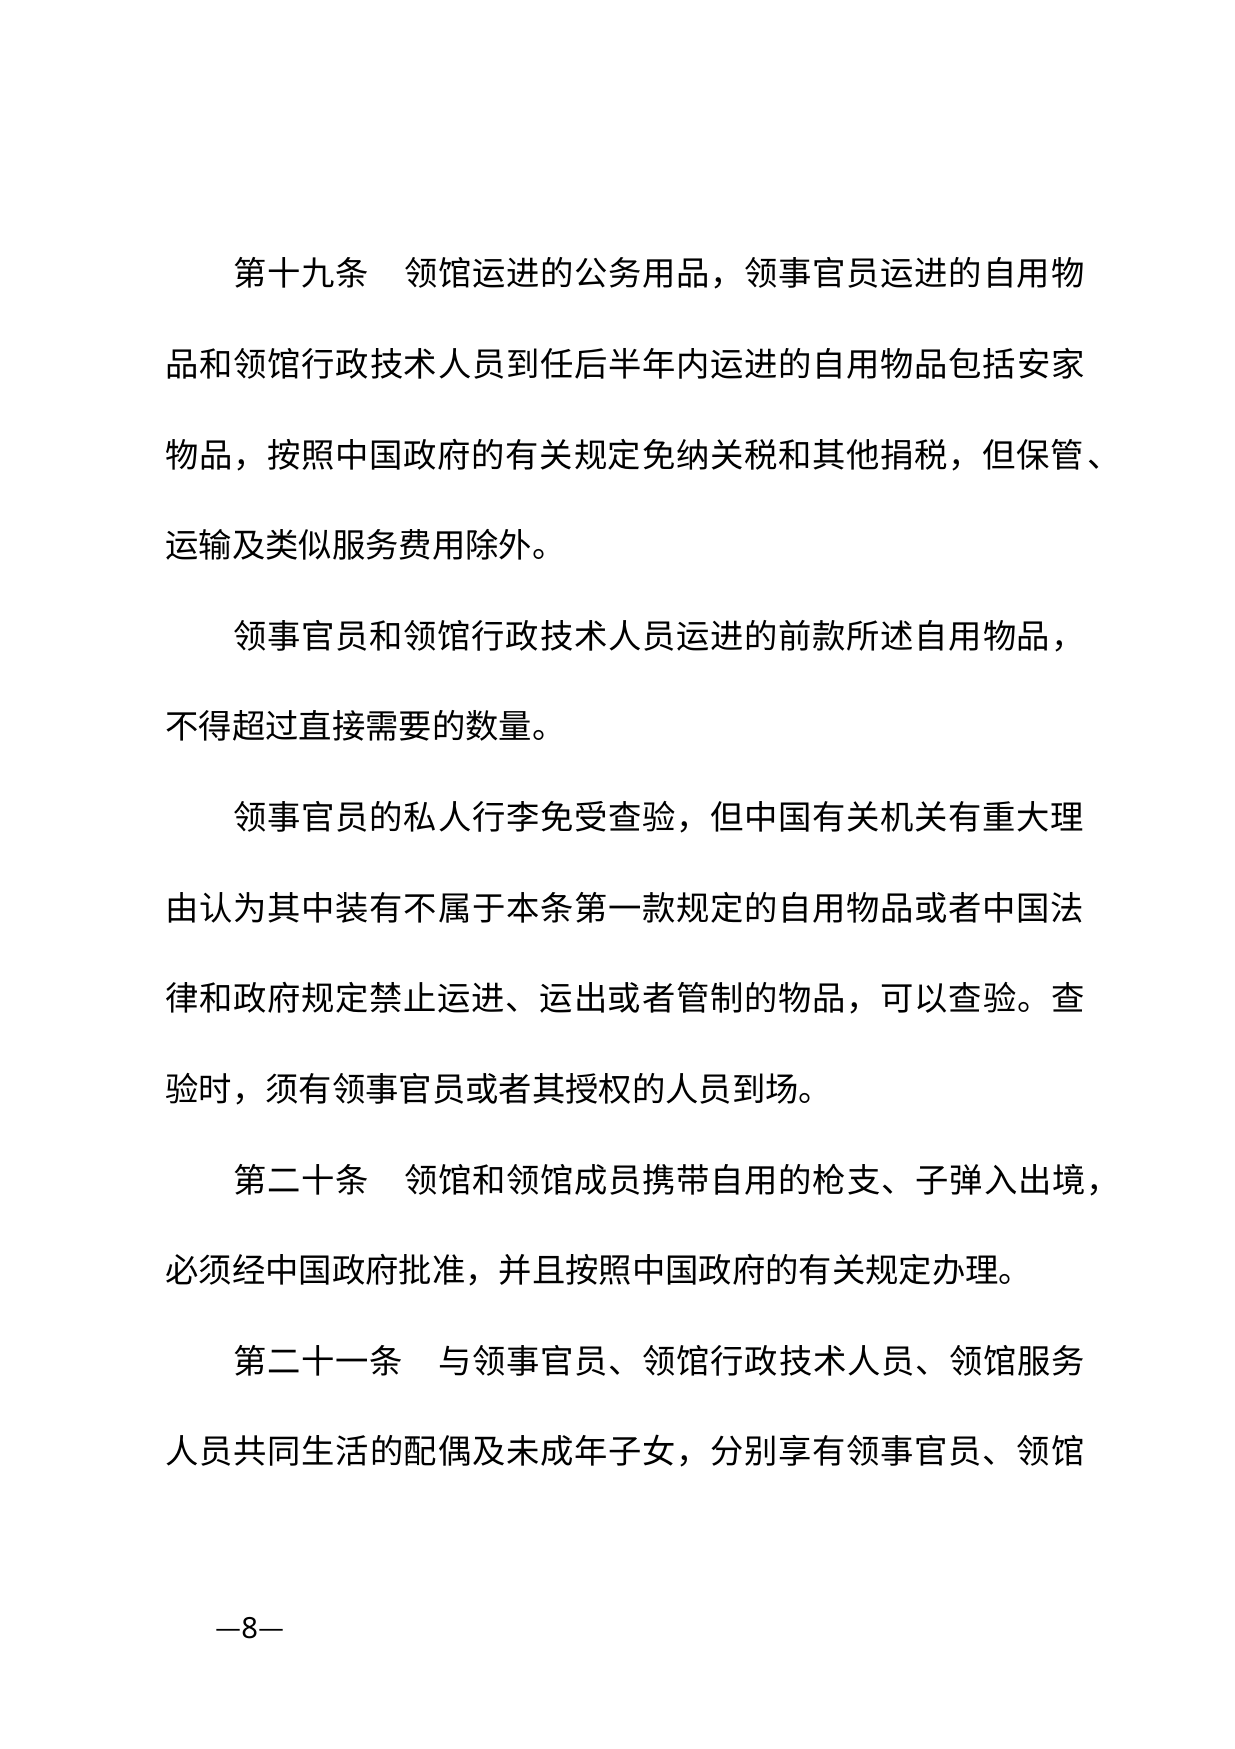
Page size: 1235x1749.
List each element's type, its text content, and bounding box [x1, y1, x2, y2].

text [165, 1313, 1087, 1495]
text 领事官员和领馆行政技术人员运进的前款所述自用物品，不得超过直接需要的数量。 [165, 588, 1087, 770]
text 领事官员的私人行李免受查验，但中国有关机关有重大理由认为其中装有不属于本条第一款规定的自用物品或者中国法律和政府规定禁止运进、运出或者管制的物品，可以查验。查验时，须有领事官员或者其授权的人员到场。 [165, 770, 1087, 1132]
text 第二十条 领馆和领馆成员携带自用的枪支、子弹入出境，必须经中国政府批准，并且按照中国政府的有关规定办理。 [165, 1132, 1087, 1313]
text 第十九条 领馆运进的公务用品，领事官员运进的自用物品和领馆行政技术人员到任后半年内运进的自用物品包括安家物品，按照中国政府的有关规定免纳关税和其他捐税，但保管、运输及类似服务费用除外。 [165, 226, 1087, 588]
